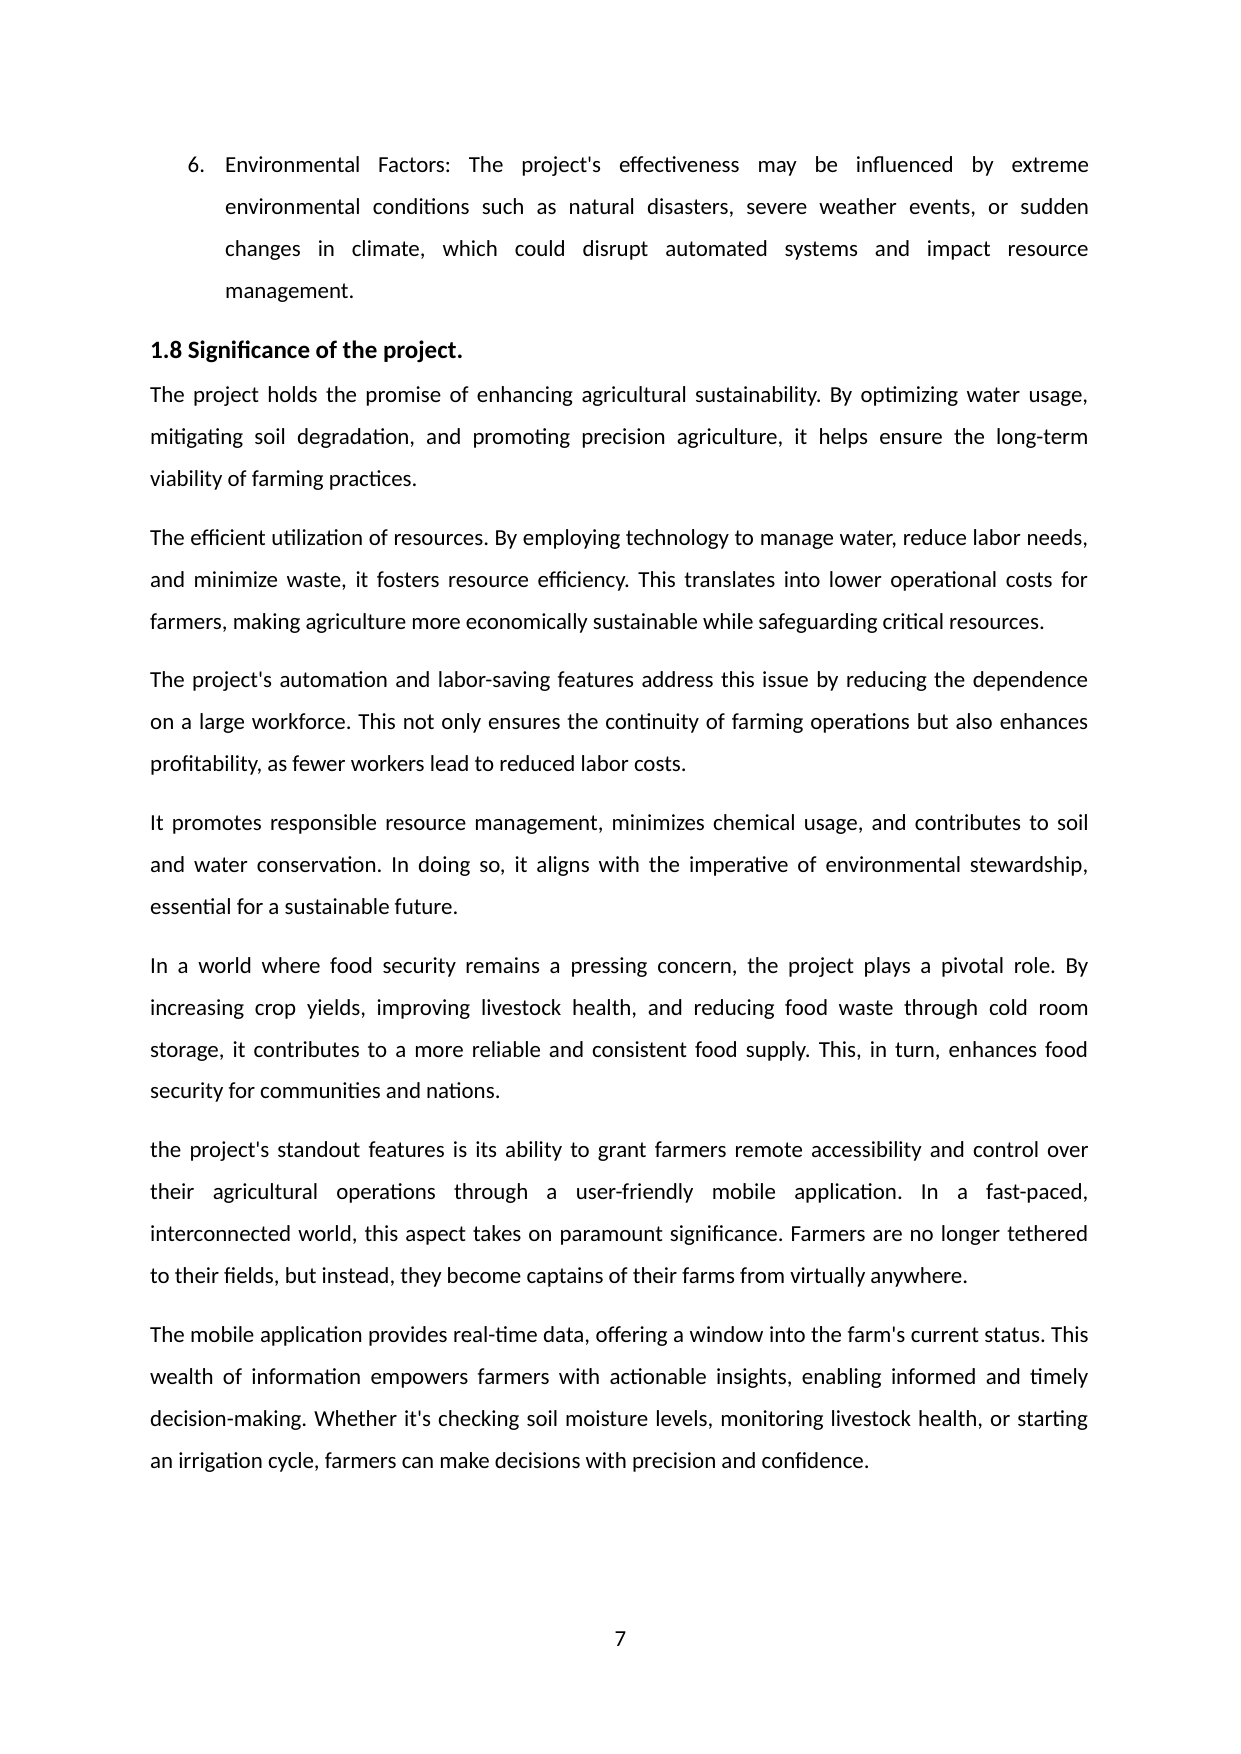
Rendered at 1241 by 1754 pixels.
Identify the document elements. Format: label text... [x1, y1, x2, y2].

text It promotes responsible resource management, minimizes chemical usage, and contributes to soil and water conservation. In doing so, it aligns with the imperative of environmental stewardship, essential for a sustainable future. [150, 808, 1090, 920]
text The project holds the promise of enhancing agricultural sustainability. By optimizing water usage, mitigating soil degradation, and promoting precision agriculture, it helps ensure the long-term viability of farming practices. [150, 380, 1090, 492]
text The efficient utilization of resources. By employing technology to manage water, reduce labor needs, and minimize waste, it fosters resource efficiency. This translates into lower operational costs for farmers, making agriculture more economically sustainable while safeguarding critical resources. [150, 523, 1090, 635]
text In a world where food security remains a pressing concern, the project plays a pivotal role. By increasing crop yields, improving livestock health, and reducing food waste through cold room storage, it contributes to a more reliable and consistent food supply. This, in turn, enhances food security for communities and nations. [150, 951, 1090, 1105]
subtitle 1.8 Significance of the project. [150, 334, 1090, 365]
text The project's automation and labor-saving features address this issue by reducing the dependence on a large workforce. This not only ensures the continuity of farming operations but also enhances profitability, as fewer workers lead to reduced labor costs. [150, 666, 1090, 777]
list Environmental Factors: The project's effectiveness may be influenced by extreme environmental conditions such as natural disasters, severe weather events, or sudden changes in climate, which could disrupt automated systems and impact resource management. [187, 150, 1090, 304]
text The mobile application provides real-time data, offering a window into the farm's current status. This wealth of information empowers farmers with actionable insights, enabling informed and timely decision-making. Whether it's checking soil moisture levels, monitoring livestock health, or starting an irrigation cycle, farmers can make decisions with precision and confidence. [150, 1320, 1090, 1474]
text the project's standout features is its ability to grant farmers remote accessibility and control over their agricultural operations through a user-friendly mobile application. In a fast-paced, interconnected world, this aspect takes on paramount significance. Farmers are no longer tethered to their fields, but instead, they become captains of their farms from virtually anywhere. [150, 1135, 1090, 1289]
